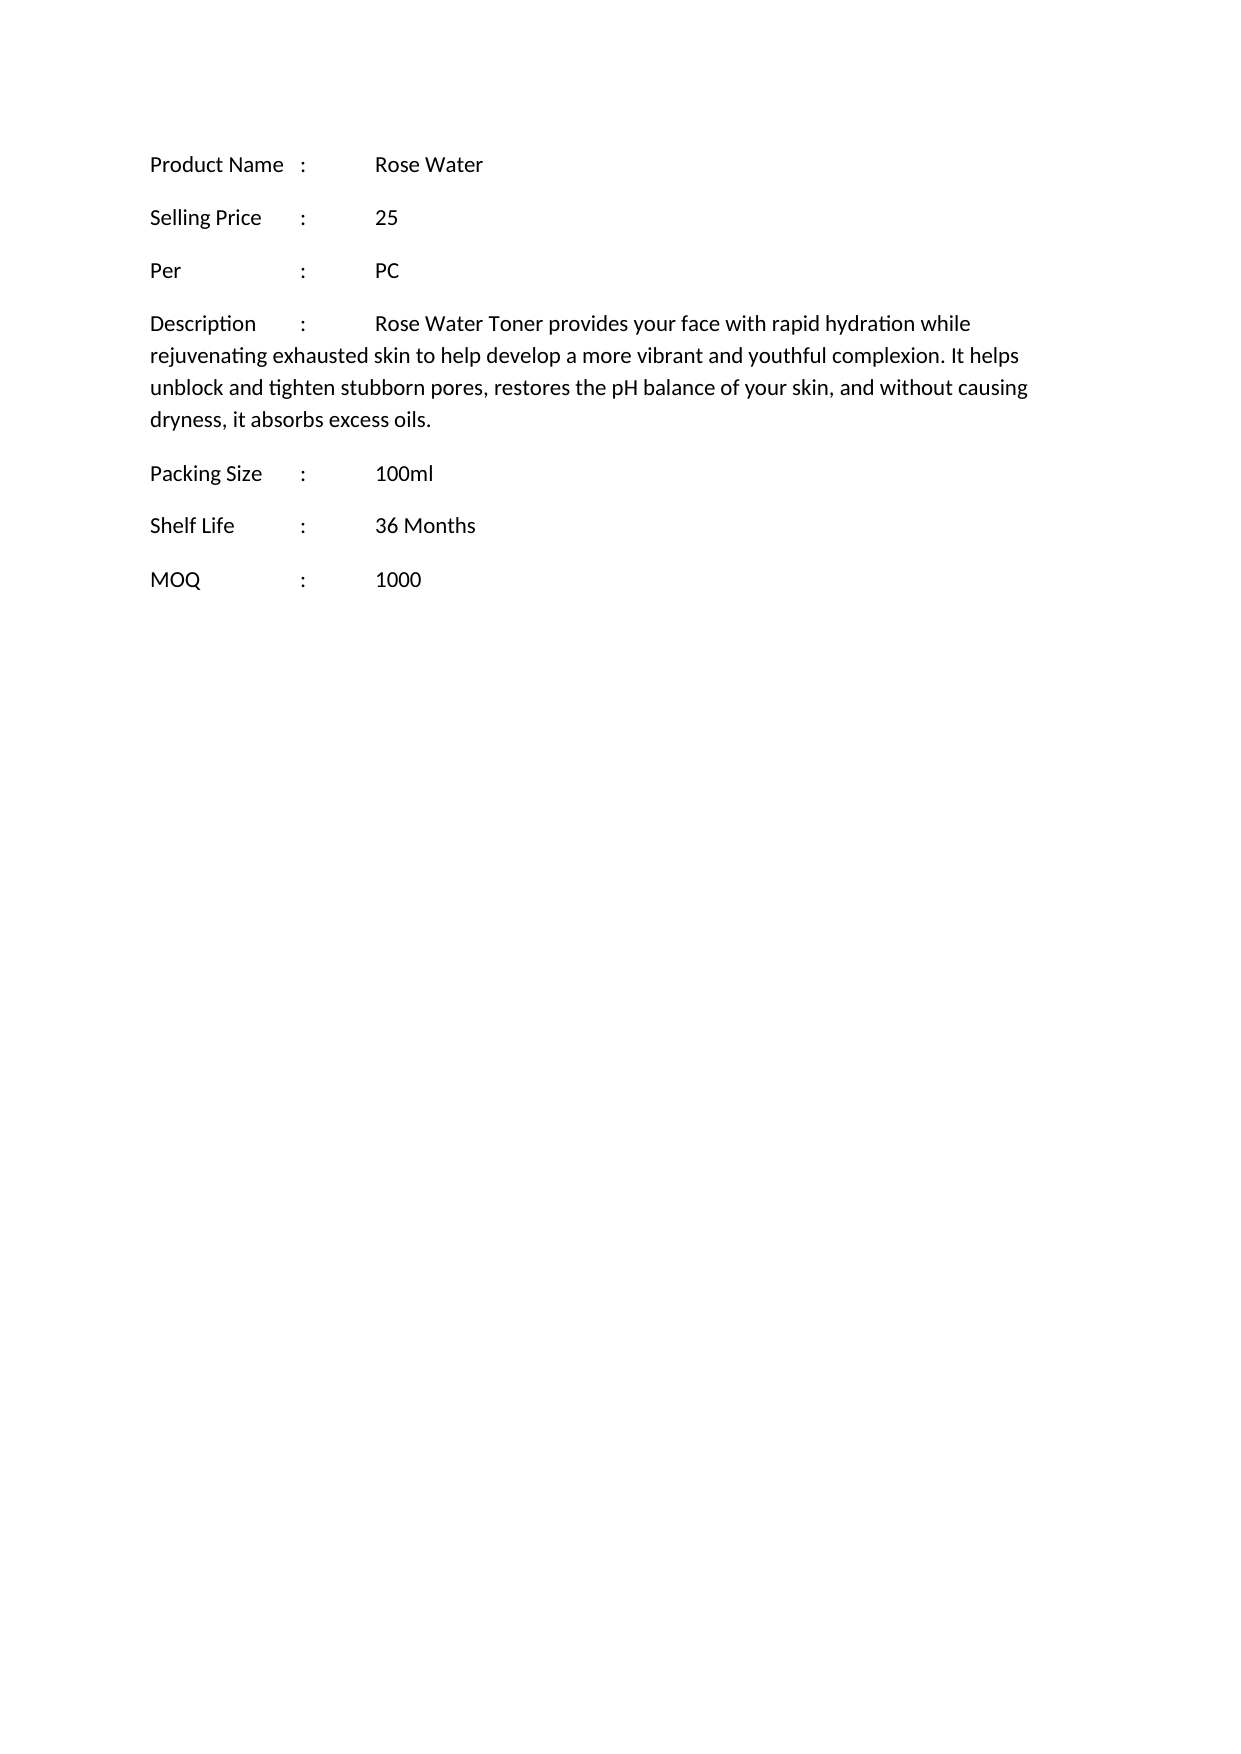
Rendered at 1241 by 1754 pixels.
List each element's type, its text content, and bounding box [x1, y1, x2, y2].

text Per : PC [150, 256, 1090, 284]
text Packing Size : 100ml [150, 459, 1090, 487]
text Description : Rose Water Toner provides your face with rapid hydration while rejuvenating exhausted skin to help develop a more vibrant and youthful complexion. It helps unblock and tighten stubborn pores, restores the pH balance of your skin, and without causing dryness, it absorbs excess oils. [150, 309, 1090, 434]
text Shelf Life : 36 Months [150, 512, 1090, 540]
text MOQ : 1000 [150, 565, 1090, 593]
text Product Name : Rose Water [150, 150, 1090, 178]
text Selling Price : 25 [150, 203, 1090, 231]
